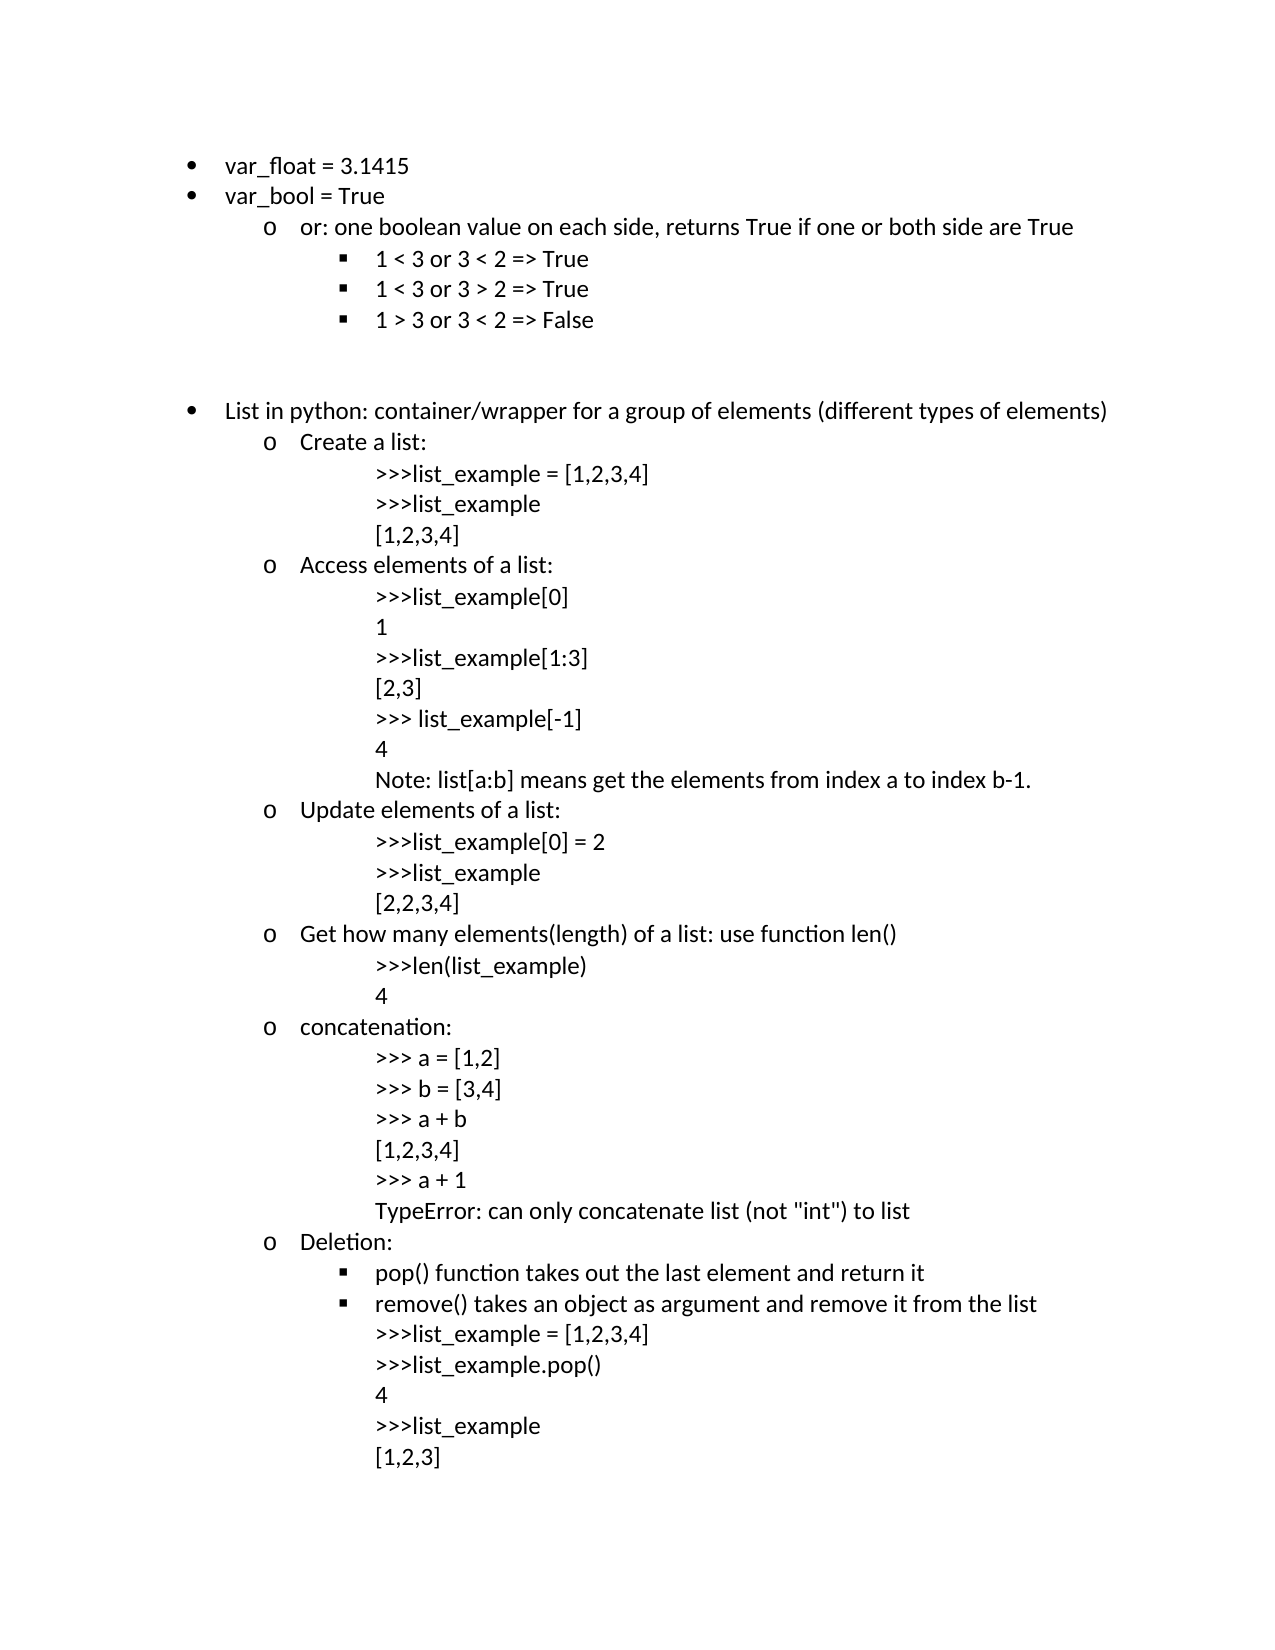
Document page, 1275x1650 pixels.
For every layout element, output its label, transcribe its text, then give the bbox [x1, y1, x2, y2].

text >>> b = [3,4] [375, 1073, 1125, 1104]
text >>>len(list_example) [375, 950, 1125, 980]
list List in python: container/wrapper for a group of elements (different types of elements) [187, 395, 1125, 426]
text [2,2,3,4] [375, 887, 1125, 918]
text >>> list_example[-1] [375, 703, 1125, 734]
text 1 [375, 612, 1125, 642]
list 1 < 3 or 3 < 2 => True [337, 243, 1125, 273]
list >>>list_example.pop() [375, 1349, 1125, 1379]
list concatenation: [262, 1011, 1125, 1043]
text [1,2,3,4] [375, 519, 1125, 549]
text 4 [375, 734, 1125, 764]
list pop() function takes out the last element and return it [337, 1257, 1125, 1288]
list 1 > 3 or 3 < 2 => False [337, 304, 1125, 334]
text >>>list_example = [1,2,3,4] [375, 458, 1125, 488]
list [1,2,3] [375, 1441, 1125, 1471]
text >>>list_example[0] [375, 581, 1125, 612]
text >>>list_example[0] = 2 [375, 826, 1125, 857]
text Note: list[a:b] means get the elements from index a to index b-1. [375, 764, 1125, 795]
list >>>list_example = [1,2,3,4] [375, 1318, 1125, 1349]
text 4 [375, 980, 1125, 1011]
list Access elements of a list: [262, 549, 1125, 581]
list Update elements of a list: [262, 795, 1125, 826]
list Get how many elements(length) of a list: use function len() [262, 918, 1125, 950]
text >>> a + 1 [375, 1165, 1125, 1195]
text >>>list_example[1:3] [375, 642, 1125, 673]
list >>>list_example [375, 1410, 1125, 1441]
text >>> a = [1,2] [375, 1043, 1125, 1073]
text TypeError: can only concatenate list (not "int") to list [375, 1195, 1125, 1226]
text [1,2,3,4] [375, 1134, 1125, 1165]
list var_bool = True [187, 181, 1125, 211]
text [2,3] [375, 673, 1125, 703]
list remove() takes an object as argument and remove it from the list [337, 1288, 1125, 1318]
text >>> a + b [375, 1104, 1125, 1134]
list Deletion: [262, 1226, 1125, 1257]
list Create a list: [262, 426, 1125, 458]
list var_float = 3.1415 [187, 150, 1125, 181]
list 1 < 3 or 3 > 2 => True [337, 273, 1125, 304]
list 4 [375, 1379, 1125, 1410]
text >>>list_example [375, 488, 1125, 519]
list or: one boolean value on each side, returns True if one or both side are True [262, 211, 1125, 243]
text >>>list_example [375, 857, 1125, 887]
